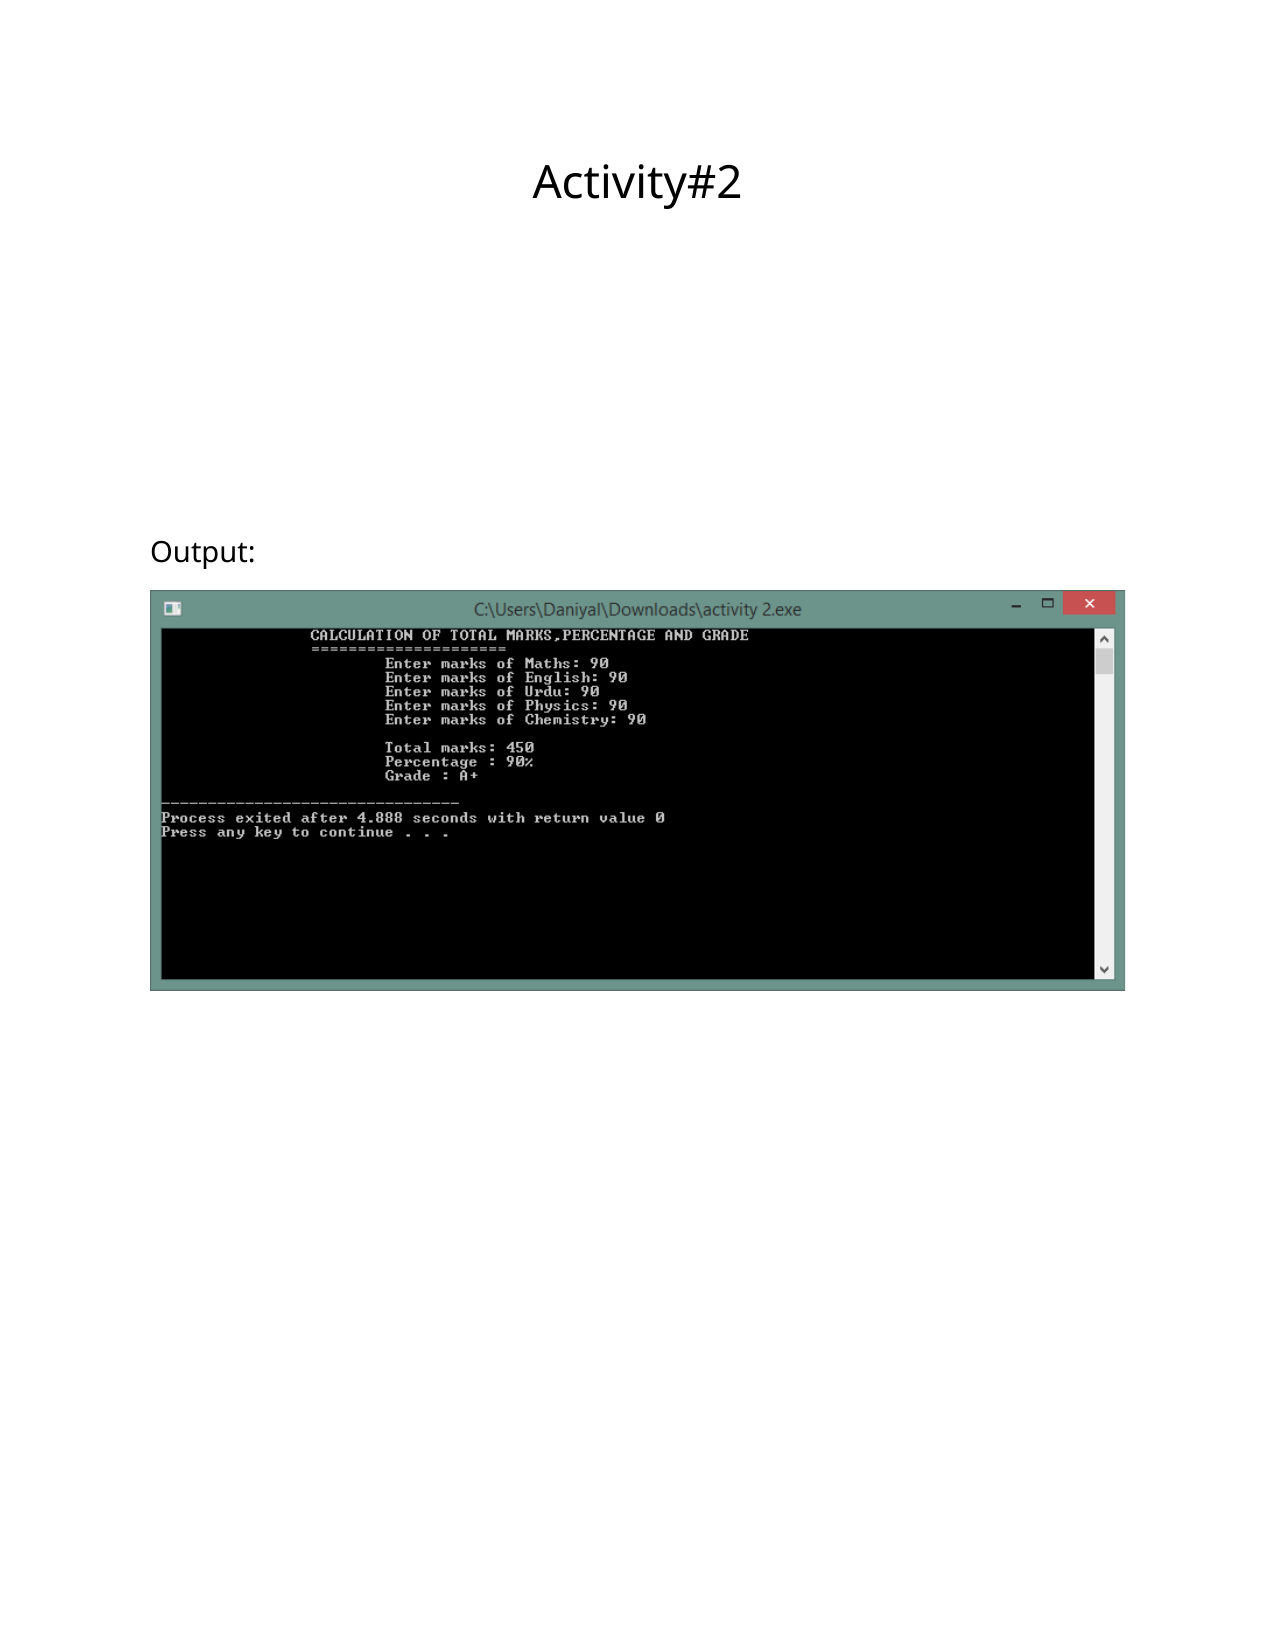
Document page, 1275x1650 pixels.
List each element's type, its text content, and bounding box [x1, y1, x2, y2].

picture [150, 590, 1125, 991]
text Output: [150, 531, 1125, 571]
text Activity#2 [150, 150, 1125, 212]
